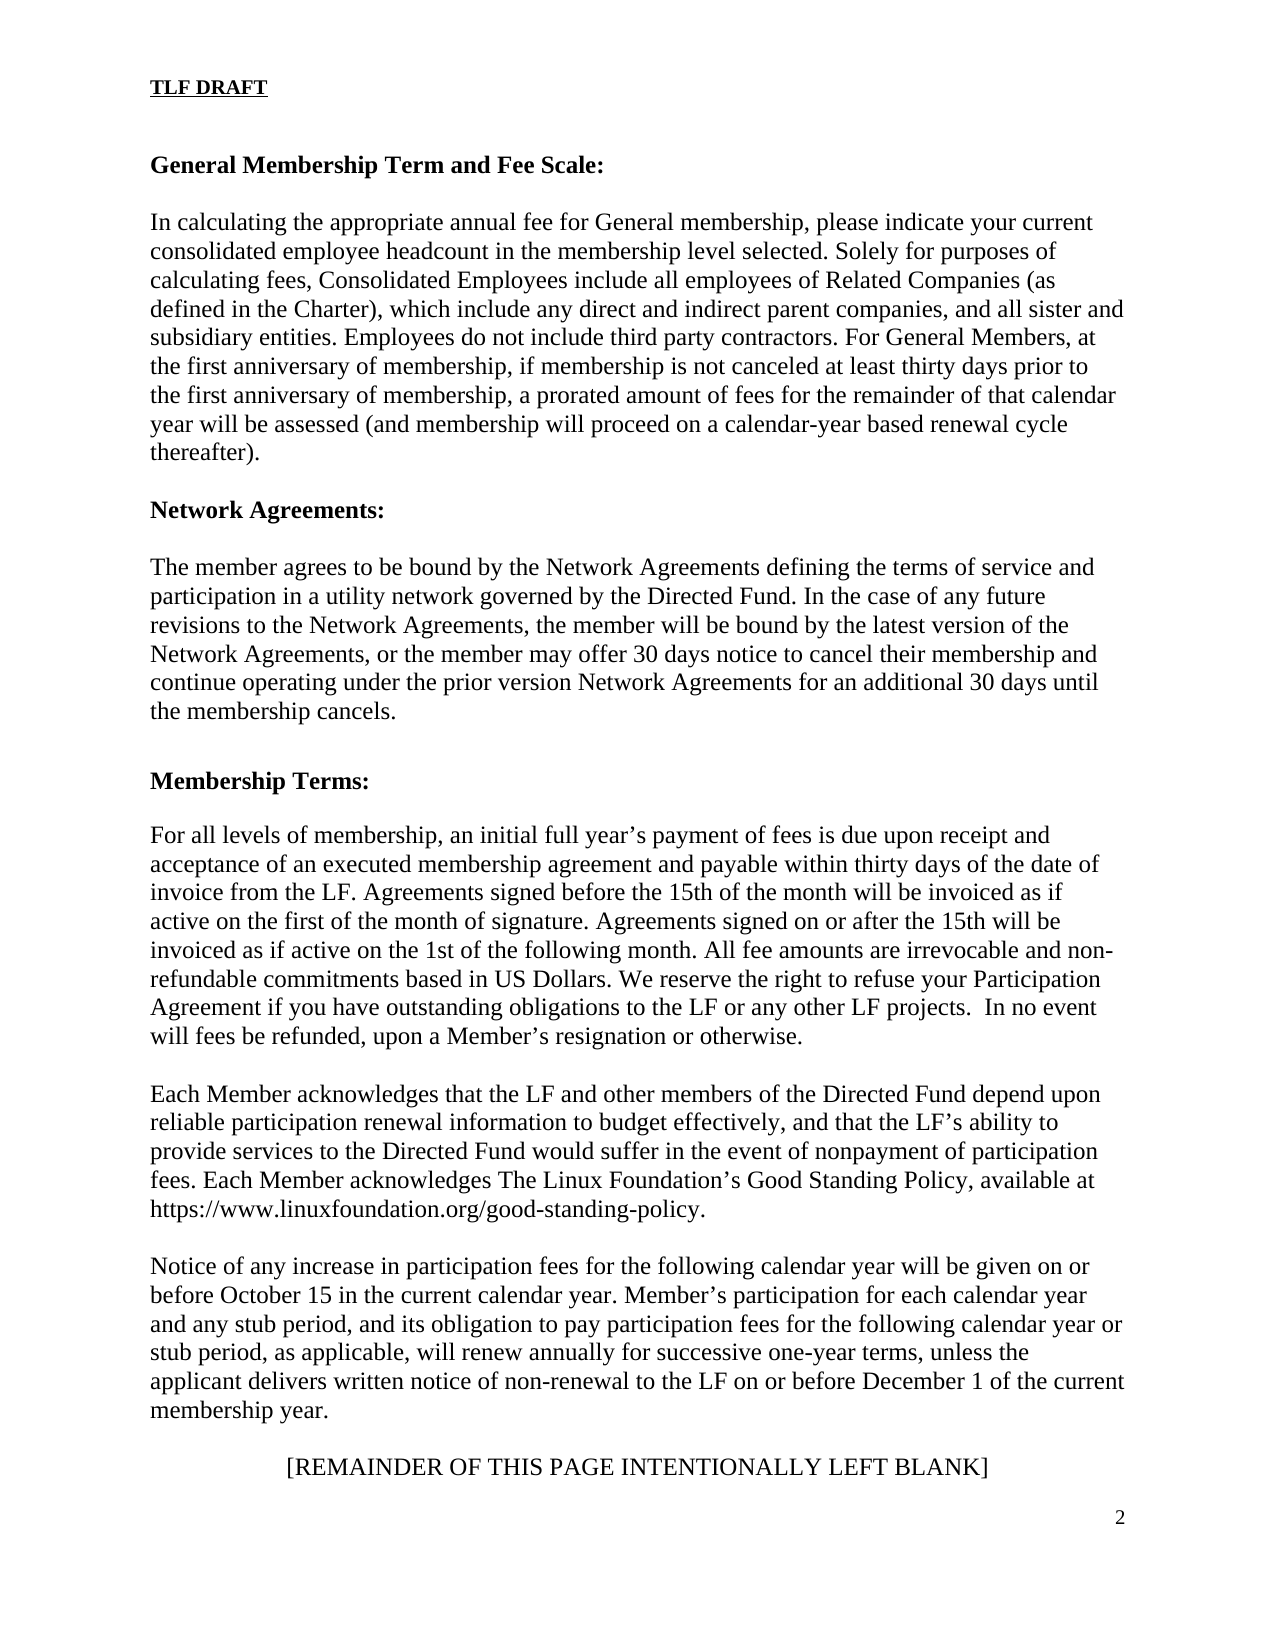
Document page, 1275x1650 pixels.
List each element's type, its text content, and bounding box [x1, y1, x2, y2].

text Network Agreements: [150, 495, 1125, 524]
text General Membership Term and Fee Scale: [150, 150, 1125, 179]
text [REMAINDER OF THIS PAGE INTENTIONALLY LEFT BLANK] [150, 1452, 1125, 1481]
subtitle Membership Terms: [150, 766, 1092, 795]
text The member agrees to be bound by the Network Agreements defining the terms of service and participation in a utility network governed by the Directed Fund. In the case of any future revisions to the Network Agreements, the member will be bound by the latest version of the Network Agreements, or the member may offer 30 days notice to cancel their membership and continue operating under the prior version Network Agreements for an additional 30 days until the membership cancels. [150, 552, 1125, 725]
text Each Member acknowledges that the LF and other members of the Directed Fund depend upon reliable participation renewal information to budget effectively, and that the LF’s ability to provide services to the Directed Fund would suffer in the event of nonpayment of participation fees. Each Member acknowledges The Linux Foundation’s Good Standing Policy, available at https://www.linuxfoundation.org/good-standing-policy. [150, 1079, 1125, 1222]
text In calculating the appropriate annual fee for General membership, please indicate your current consolidated employee headcount in the membership level selected. Solely for purposes of calculating fees, Consolidated Employees include all employees of Related Companies (as defined in the Charter), which include any direct and indirect parent companies, and all sister and subsidiary entities. Employees do not include third party contractors. For General Members, at the first anniversary of membership, if membership is not canceled at least thirty days prior to the first anniversary of membership, a prorated amount of fees for the remainder of that calendar year will be assessed (and membership will proceed on a calendar-year based renewal cycle thereafter). [150, 207, 1125, 466]
text Notice of any increase in participation fees for the following calendar year will be given on or before October 15 in the current calendar year. Member’s participation for each calendar year and any stub period, and its obligation to pay participation fees for the following calendar year or stub period, as applicable, will renew annually for successive one-year terms, unless the applicant delivers written notice of non-renewal to the LF on or before December 1 of the current membership year. [150, 1251, 1125, 1424]
text For all levels of membership, an initial full year’s payment of fees is due upon receipt and acceptance of an executed membership agreement and payable within thirty days of the date of invoice from the LF. Agreements signed before the 15th of the month will be invoiced as if active on the first of the month of signature. Agreements signed on or after the 15th will be invoiced as if active on the 1st of the following month. All fee amounts are irrevocable and non-refundable commitments based in US Dollars. We reserve the right to refuse your Participation Agreement if you have outstanding obligations to the LF or any other LF projects. In no event will fees be refunded, upon a Member’s resignation or otherwise. [150, 820, 1125, 1050]
